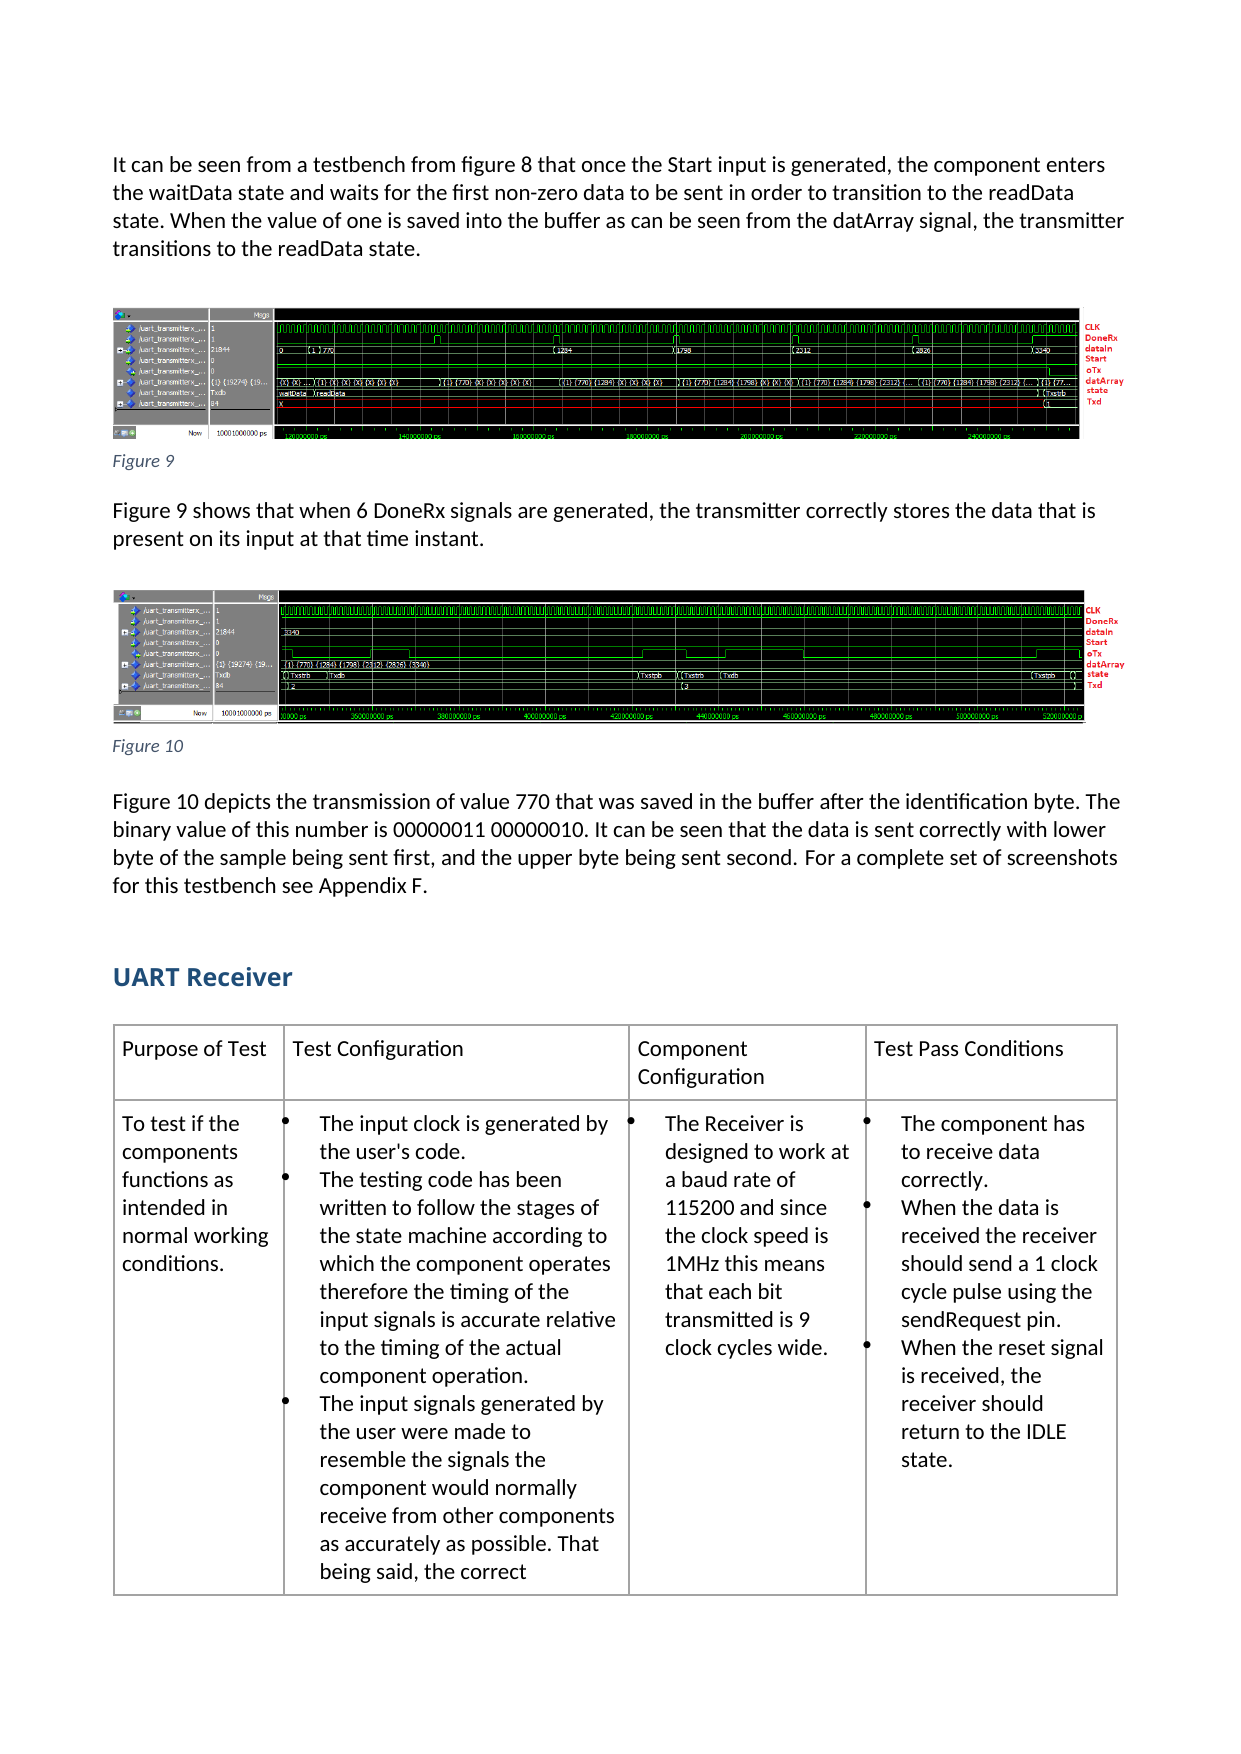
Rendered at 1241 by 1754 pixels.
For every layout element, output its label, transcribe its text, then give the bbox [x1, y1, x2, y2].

picture [112, 307, 1124, 439]
table_header Test Configuration [285, 1026, 628, 1099]
text Figure 9 shows that when 6 DoneRx signals are generated, the transmitter correctly stores the data that is present on its input at that time instant. [112, 473, 1128, 552]
text It can be seen from a testbench from figure 8 that once the Start input is generated, the component enters the waitData state and waits for the first non-zero data to be sent in order to transition to the readData state. When the value of one is saved into the buffer as can be seen from the datArray signal, the transmitter transitions to the readData state. [112, 150, 1128, 262]
table_cell To test if the components functions as intended in normal working conditions. [115, 1101, 283, 1594]
subtitle UART Receiver [112, 959, 1128, 993]
table_header Purpose of Test [115, 1026, 283, 1099]
picture [113, 589, 1124, 724]
table_header Component Configuration [630, 1026, 865, 1099]
table_header Test Pass Conditions [867, 1026, 1116, 1099]
